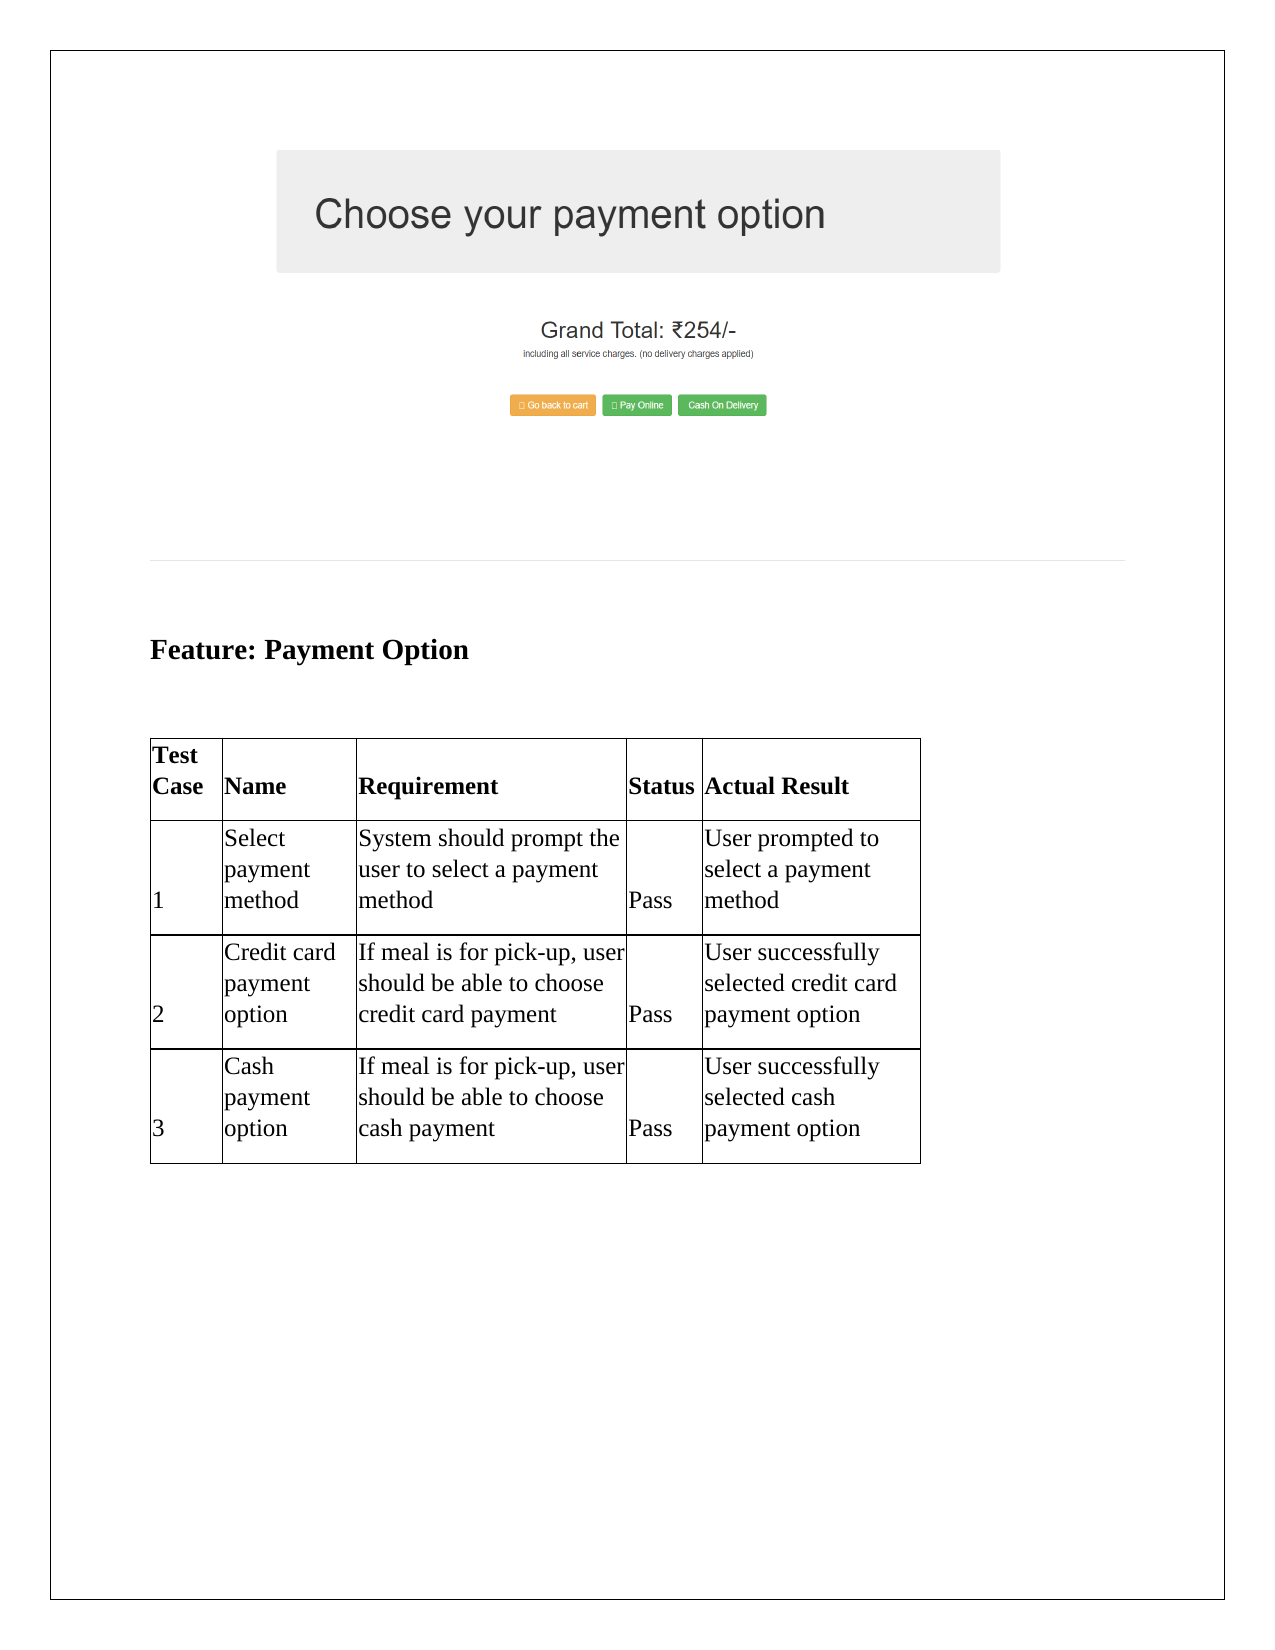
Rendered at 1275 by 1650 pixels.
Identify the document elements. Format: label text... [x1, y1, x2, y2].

table_cell Pass [627, 936, 702, 1048]
table_cell If meal is for pick-up, user should be able to choose cash payment [357, 1050, 626, 1163]
table_header Name [223, 739, 356, 820]
table_cell Cash payment option [223, 1050, 356, 1163]
picture [150, 150, 1125, 561]
table_cell User prompted to select a payment method [703, 821, 920, 934]
table_cell System should prompt the user to select a payment method [357, 821, 626, 934]
table_cell User successfully selected credit card payment option [703, 936, 920, 1048]
table_cell Credit card payment option [223, 936, 356, 1048]
table_header Actual Result [703, 739, 920, 820]
table_cell 3 [151, 1050, 222, 1163]
text Feature: Payment Option [150, 632, 1125, 666]
table_header Requirement [357, 739, 626, 820]
table_cell User successfully selected cash payment option [703, 1050, 920, 1163]
table_header Test Case [151, 739, 222, 820]
table_cell 1 [151, 821, 222, 934]
table_cell Pass [627, 821, 702, 934]
table_header Status [627, 739, 702, 820]
table_cell Select payment method [223, 821, 356, 934]
table_cell If meal is for pick-up, user should be able to choose credit card payment [357, 936, 626, 1048]
table_cell 2 [151, 936, 222, 1048]
table_cell Pass [627, 1050, 702, 1163]
